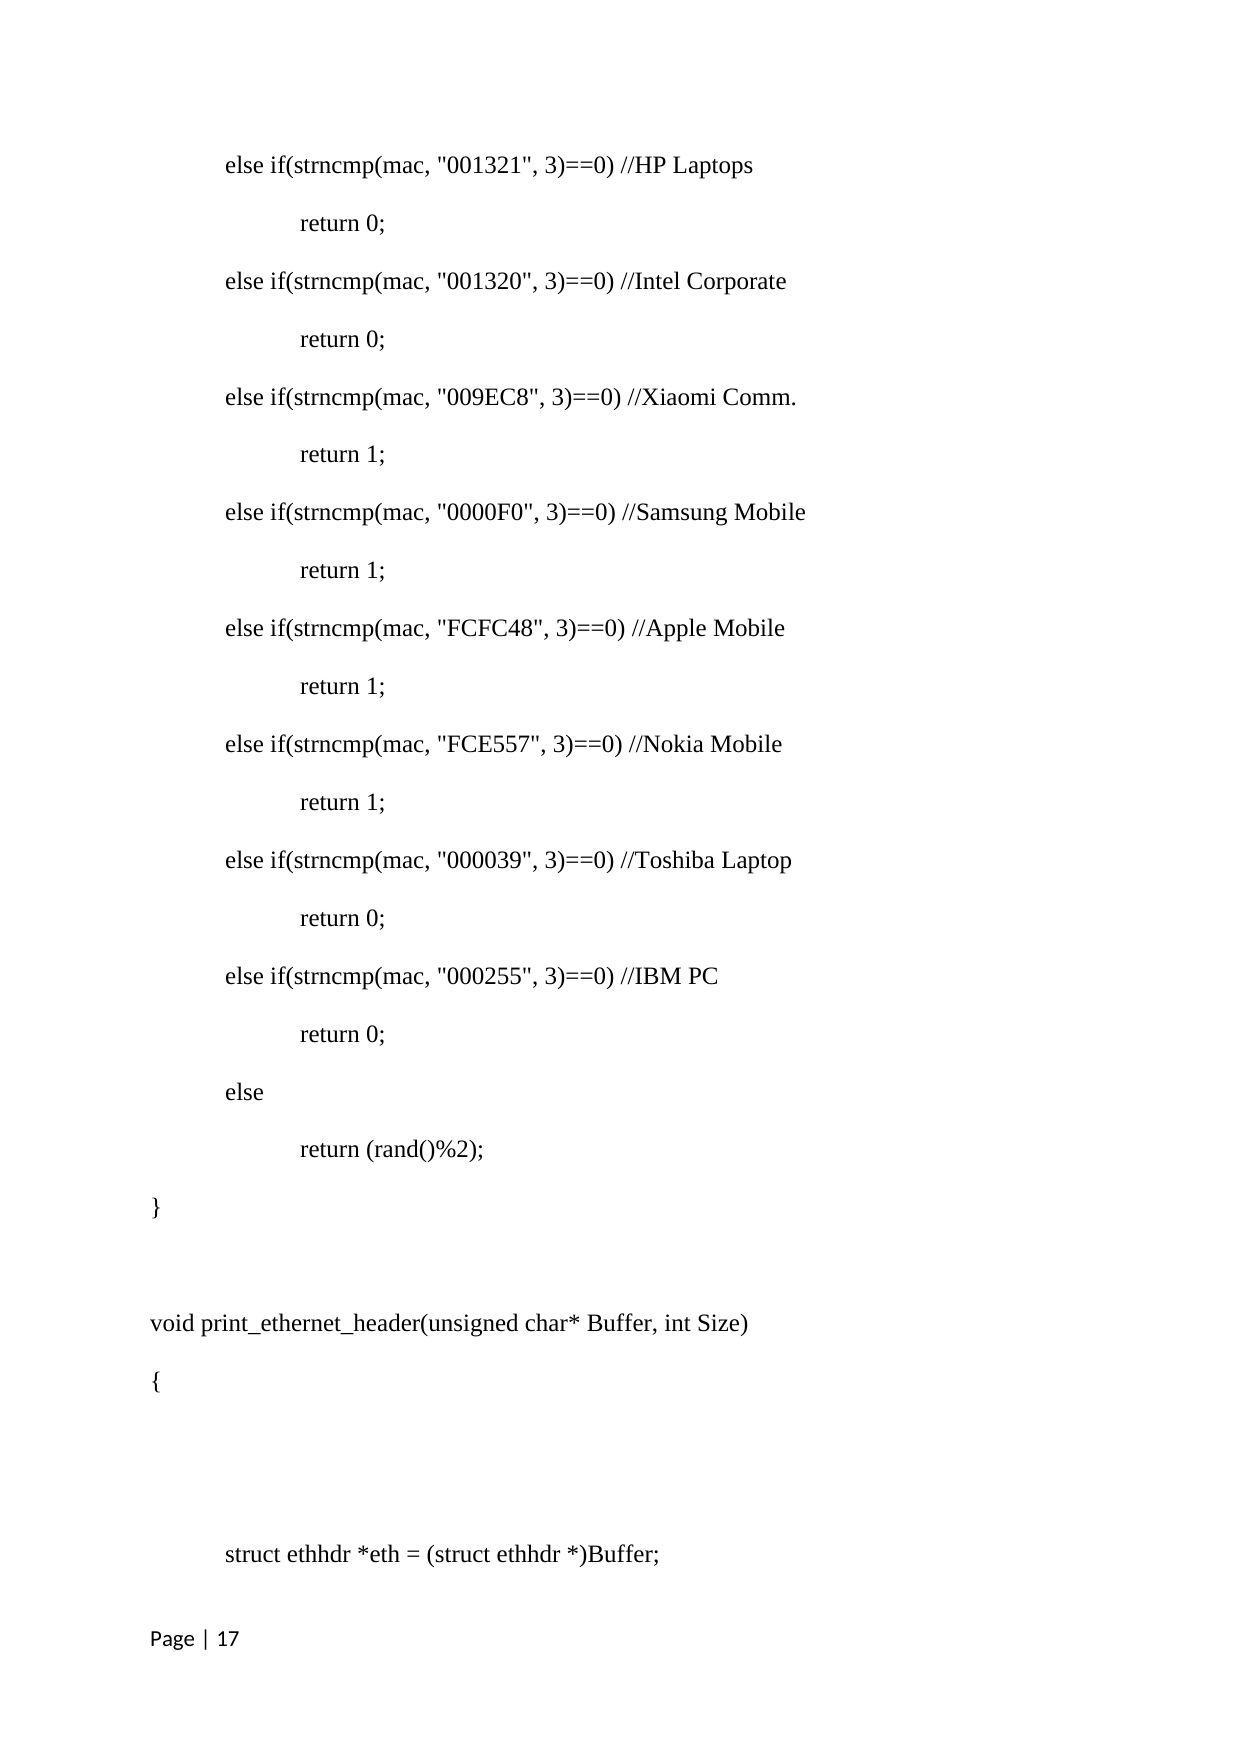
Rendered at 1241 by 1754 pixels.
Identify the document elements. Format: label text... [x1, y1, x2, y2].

text return 1; [150, 555, 1090, 584]
text else if(strncmp(mac, "FCE557", 3)==0) //Nokia Mobile [150, 729, 1090, 758]
text else if(strncmp(mac, "0000F0", 3)==0) //Samsung Mobile [150, 497, 1090, 526]
text { [150, 1366, 1090, 1395]
text else if(strncmp(mac, "FCFC48", 3)==0) //Apple Mobile [150, 613, 1090, 642]
text return (rand()%2); [150, 1134, 1090, 1163]
text else if(strncmp(mac, "000255", 3)==0) //IBM PC [150, 961, 1090, 989]
text return 0; [150, 1019, 1090, 1047]
text void print_ethernet_header(unsigned char* Buffer, int Size) [150, 1308, 1090, 1337]
text return 1; [150, 439, 1090, 468]
text struct ethhdr *eth = (struct ethhdr *)Buffer; [150, 1539, 1090, 1568]
text return 1; [150, 787, 1090, 816]
text return 0; [150, 208, 1090, 237]
text return 0; [150, 903, 1090, 932]
text else if(strncmp(mac, "001320", 3)==0) //Intel Corporate [150, 266, 1090, 294]
text else [150, 1077, 1090, 1105]
text } [150, 1192, 1090, 1221]
text return 0; [150, 324, 1090, 352]
text else if(strncmp(mac, "009EC8", 3)==0) //Xiaomi Comm. [150, 382, 1090, 410]
text else if(strncmp(mac, "000039", 3)==0) //Toshiba Laptop [150, 845, 1090, 874]
text else if(strncmp(mac, "001321", 3)==0) //HP Laptops [150, 150, 1090, 179]
text return 1; [150, 671, 1090, 700]
